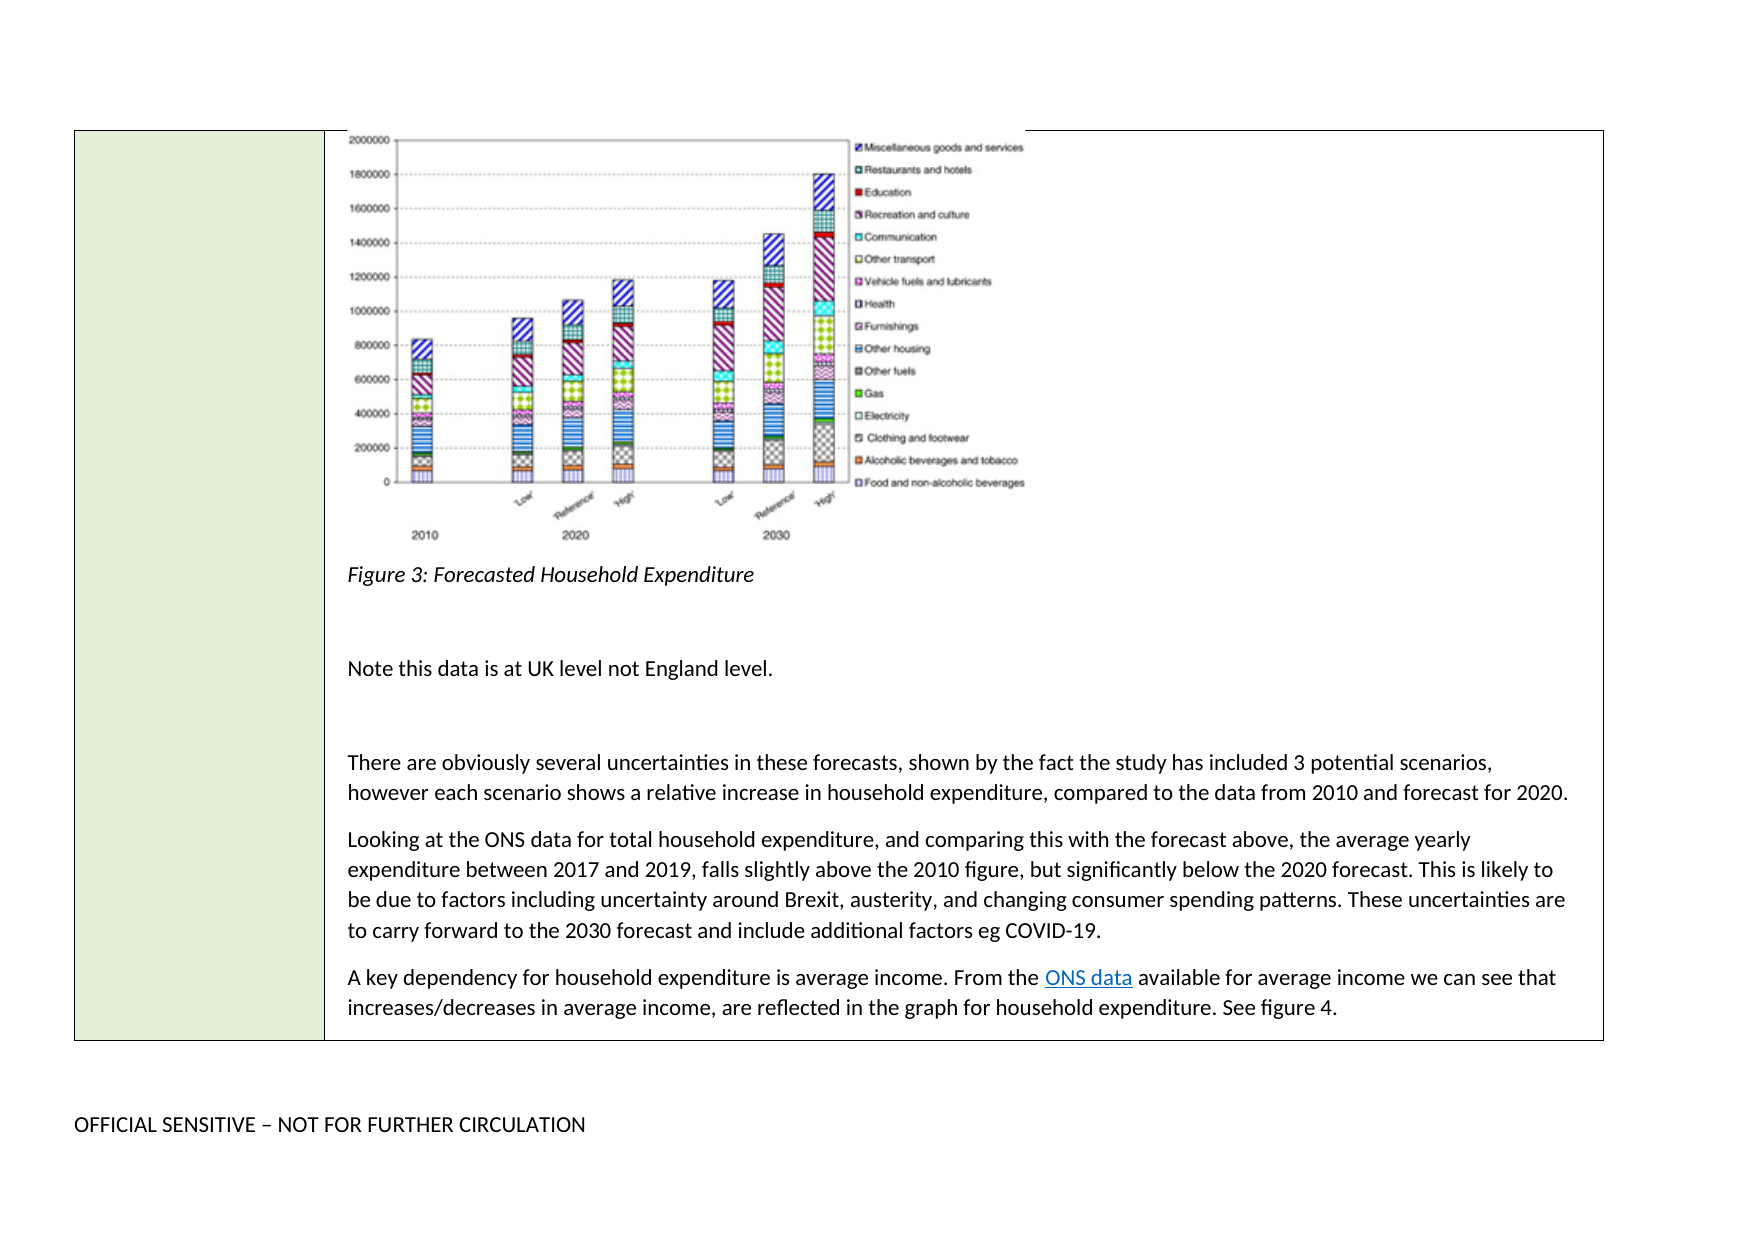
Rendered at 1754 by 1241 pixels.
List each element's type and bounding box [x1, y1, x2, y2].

picture [347, 130, 1026, 542]
table_cell [75, 131, 324, 1040]
table_cell [325, 131, 1603, 1040]
